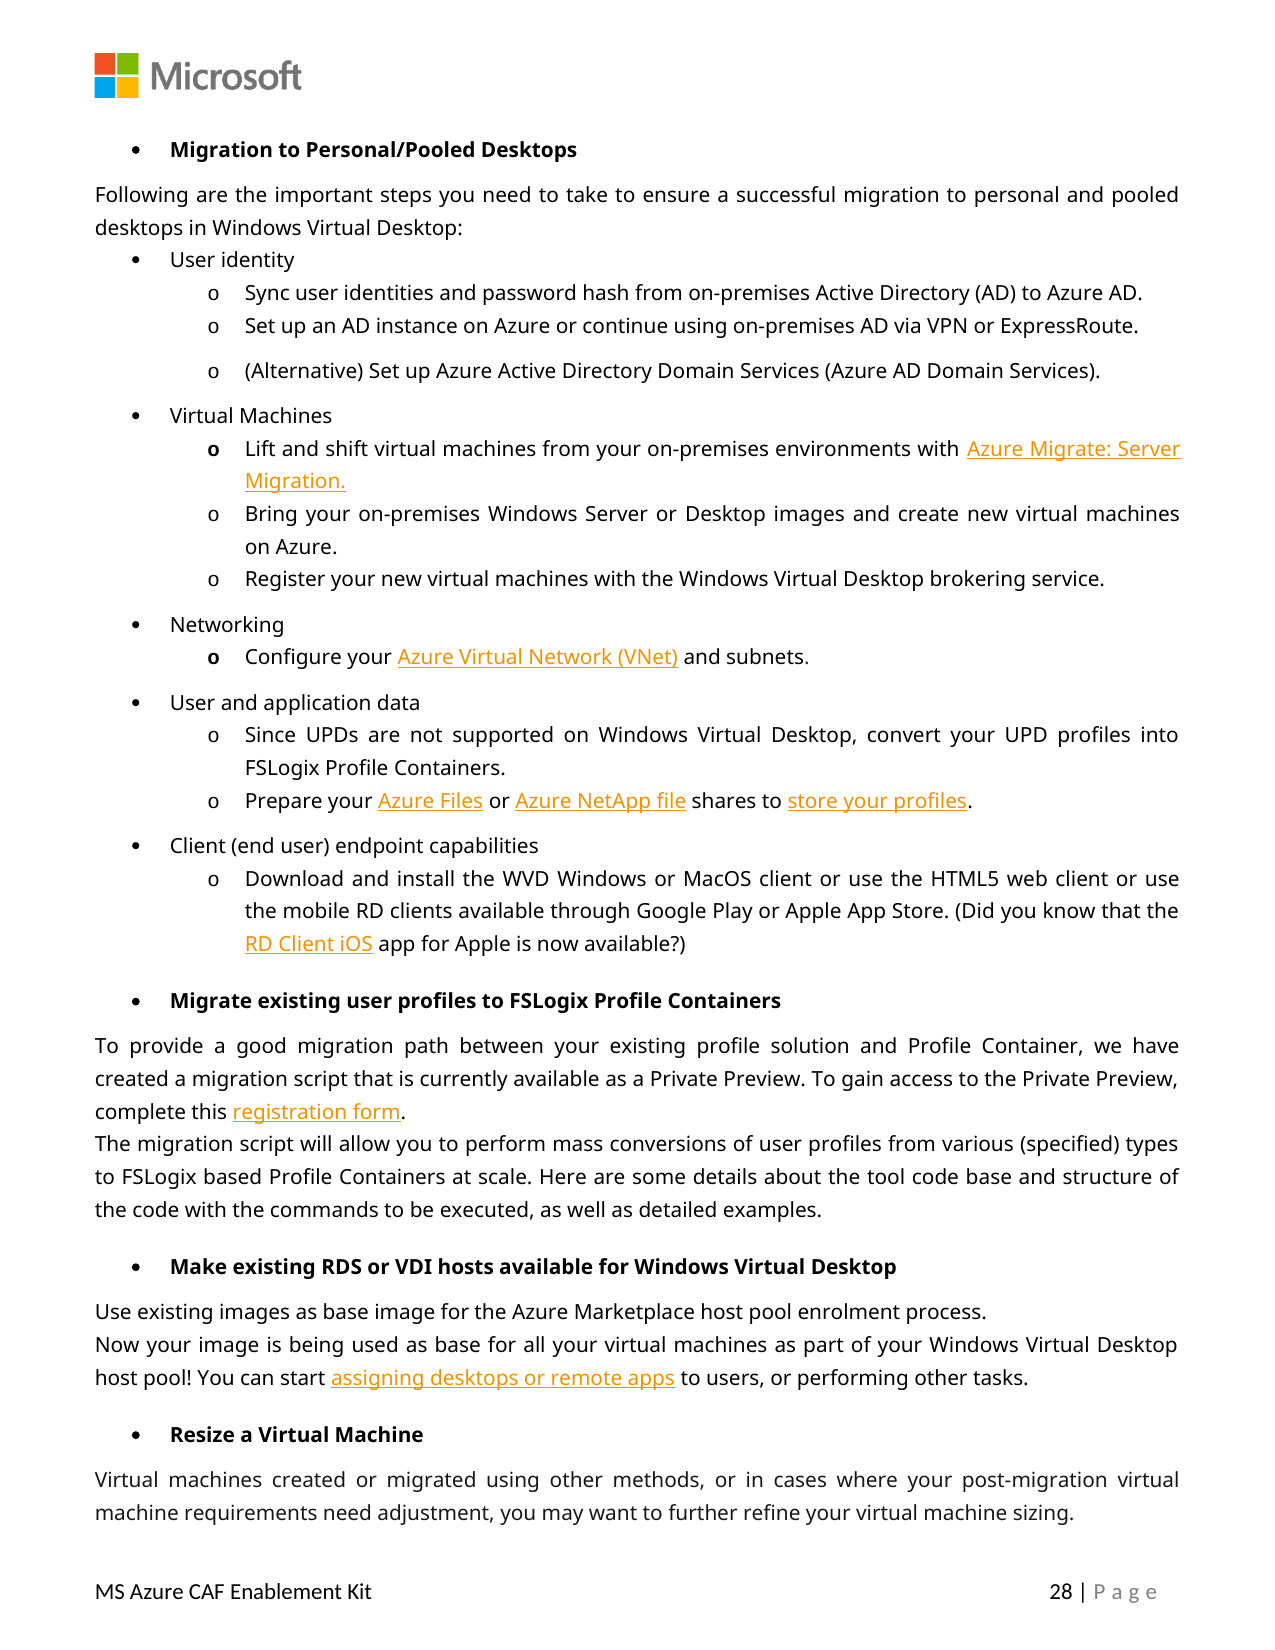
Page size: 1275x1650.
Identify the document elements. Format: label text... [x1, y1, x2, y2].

list Migration to Personal/Pooled Desktops [132, 135, 1181, 163]
list Set up an AD instance on Azure or continue using on-premises AD via VPN or ExpressRoute. [207, 311, 1181, 339]
list Download and install the WVD Windows or MacOS client or use the HTML5 web client or use the mobile RD clients available through Google Play or Apple App Store. (Did you know that the RD Client iOS app for Apple is now available?) [207, 864, 1181, 957]
list Sync user identities and password hash from on-premises Active Directory (AD) to Azure AD. [207, 278, 1181, 306]
list Make existing RDS or VDI hosts available for Windows Virtual Desktop [132, 1252, 1181, 1281]
list Client (end user) endpoint capabilities [132, 831, 1181, 859]
list User identity [132, 245, 1181, 274]
list Bring your on-premises Windows Server or Desktop images and create new virtual machines on Azure. [207, 499, 1181, 560]
text The migration script will allow you to perform mass conversions of user profiles from various (specified) types to FSLogix based Profile Containers at scale. Here are some details about the tool code base and structure of the code with the commands to be executed, as well as detailed examples. [94, 1129, 1181, 1223]
list Migrate existing user profiles to FSLogix Profile Containers [132, 987, 1181, 1015]
list Virtual Machines [132, 401, 1181, 430]
list Since UPDs are not supported on Windows Virtual Desktop, convert your UPD profiles into FSLogix Profile Containers. [207, 720, 1181, 782]
text Following are the important steps you need to take to ensure a successful migration to personal and pooled desktops in Windows Virtual Desktop: [94, 180, 1181, 241]
list Networking [132, 610, 1181, 638]
text Use existing images as base image for the Azure Marketplace host pool enrolment process. [94, 1297, 1181, 1326]
picture [94, 53, 302, 98]
list (Alternative) Set up Azure Active Directory Domain Services (Azure AD Domain Services). [207, 356, 1181, 384]
list Configure your Azure Virtual Network (VNet) and subnets. [207, 642, 1181, 671]
list Register your new virtual machines with the Windows Virtual Desktop brokering service. [207, 564, 1181, 593]
list Resize a Virtual Machine [132, 1420, 1181, 1449]
text To provide a good migration path between your existing profile solution and Profile Container, we have created a migration script that is currently available as a Private Preview. To gain access to the Private Preview, complete this registration form. [94, 1032, 1181, 1125]
text Now your image is being used as base for all your virtual machines as part of your Windows Virtual Desktop host pool! You can start assigning desktops or remote apps to users, or performing other tasks. [94, 1330, 1181, 1391]
list Prepare your Azure Files or Azure NetApp file shares to store your profiles. [207, 786, 1181, 814]
list Lift and shift virtual machines from your on-premises environments with Azure Migrate: Server Migration. [207, 434, 1181, 495]
text Virtual machines created or migrated using other methods, or in cases where your post-migration virtual machine requirements need adjustment, you may want to further refine your virtual machine sizing. [94, 1465, 1181, 1526]
list User and application data [132, 688, 1181, 716]
